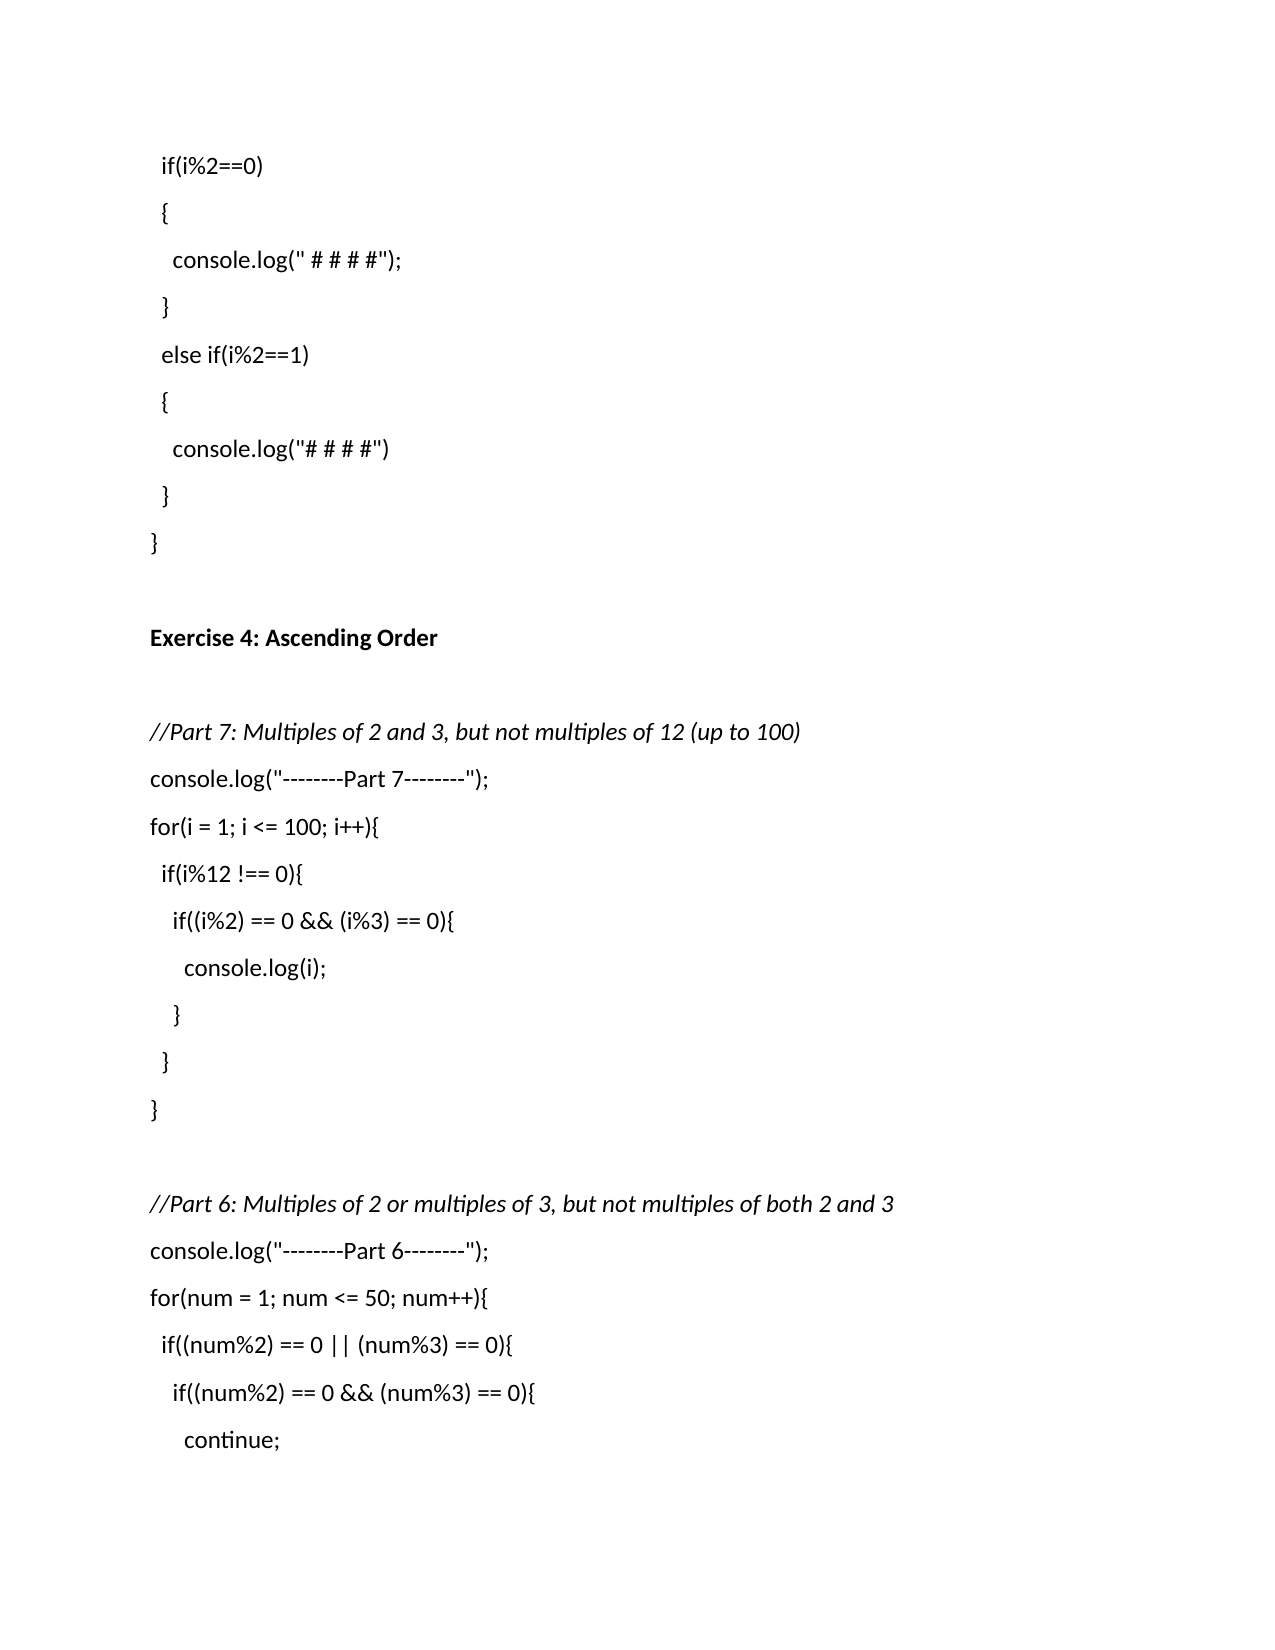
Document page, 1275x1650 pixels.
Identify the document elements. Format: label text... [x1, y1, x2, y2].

text console.log(" # # # #"); [150, 244, 1125, 275]
text console.log("--------Part 7--------"); [150, 763, 1125, 794]
text if((i%2) == 0 && (i%3) == 0){ [150, 905, 1125, 936]
text } [150, 1047, 1125, 1077]
text } [150, 527, 1125, 558]
text if(i%12 !== 0){ [150, 858, 1125, 888]
text else if(i%2==1) [150, 339, 1125, 369]
text } [150, 999, 1125, 1030]
text //Part 7: Multiples of 2 and 3, but not multiples of 12 (up to 100) [150, 716, 1125, 747]
text continue; [150, 1424, 1125, 1454]
text console.log("--------Part 6--------"); [150, 1235, 1125, 1266]
text console.log(i); [150, 952, 1125, 983]
text for(num = 1; num <= 50; num++){ [150, 1282, 1125, 1313]
text { [150, 386, 1125, 416]
text if((num%2) == 0 && (num%3) == 0){ [150, 1377, 1125, 1407]
text for(i = 1; i <= 100; i++){ [150, 811, 1125, 841]
text } [150, 292, 1125, 322]
text if((num%2) == 0 || (num%3) == 0){ [150, 1330, 1125, 1360]
text console.log("# # # #") [150, 433, 1125, 464]
text } [150, 480, 1125, 511]
text //Part 6: Multiples of 2 or multiples of 3, but not multiples of both 2 and 3 [150, 1188, 1125, 1219]
text Exercise 4: Ascending Order [150, 622, 1125, 652]
text } [150, 1094, 1125, 1124]
text { [150, 197, 1125, 228]
text if(i%2==0) [150, 150, 1125, 181]
